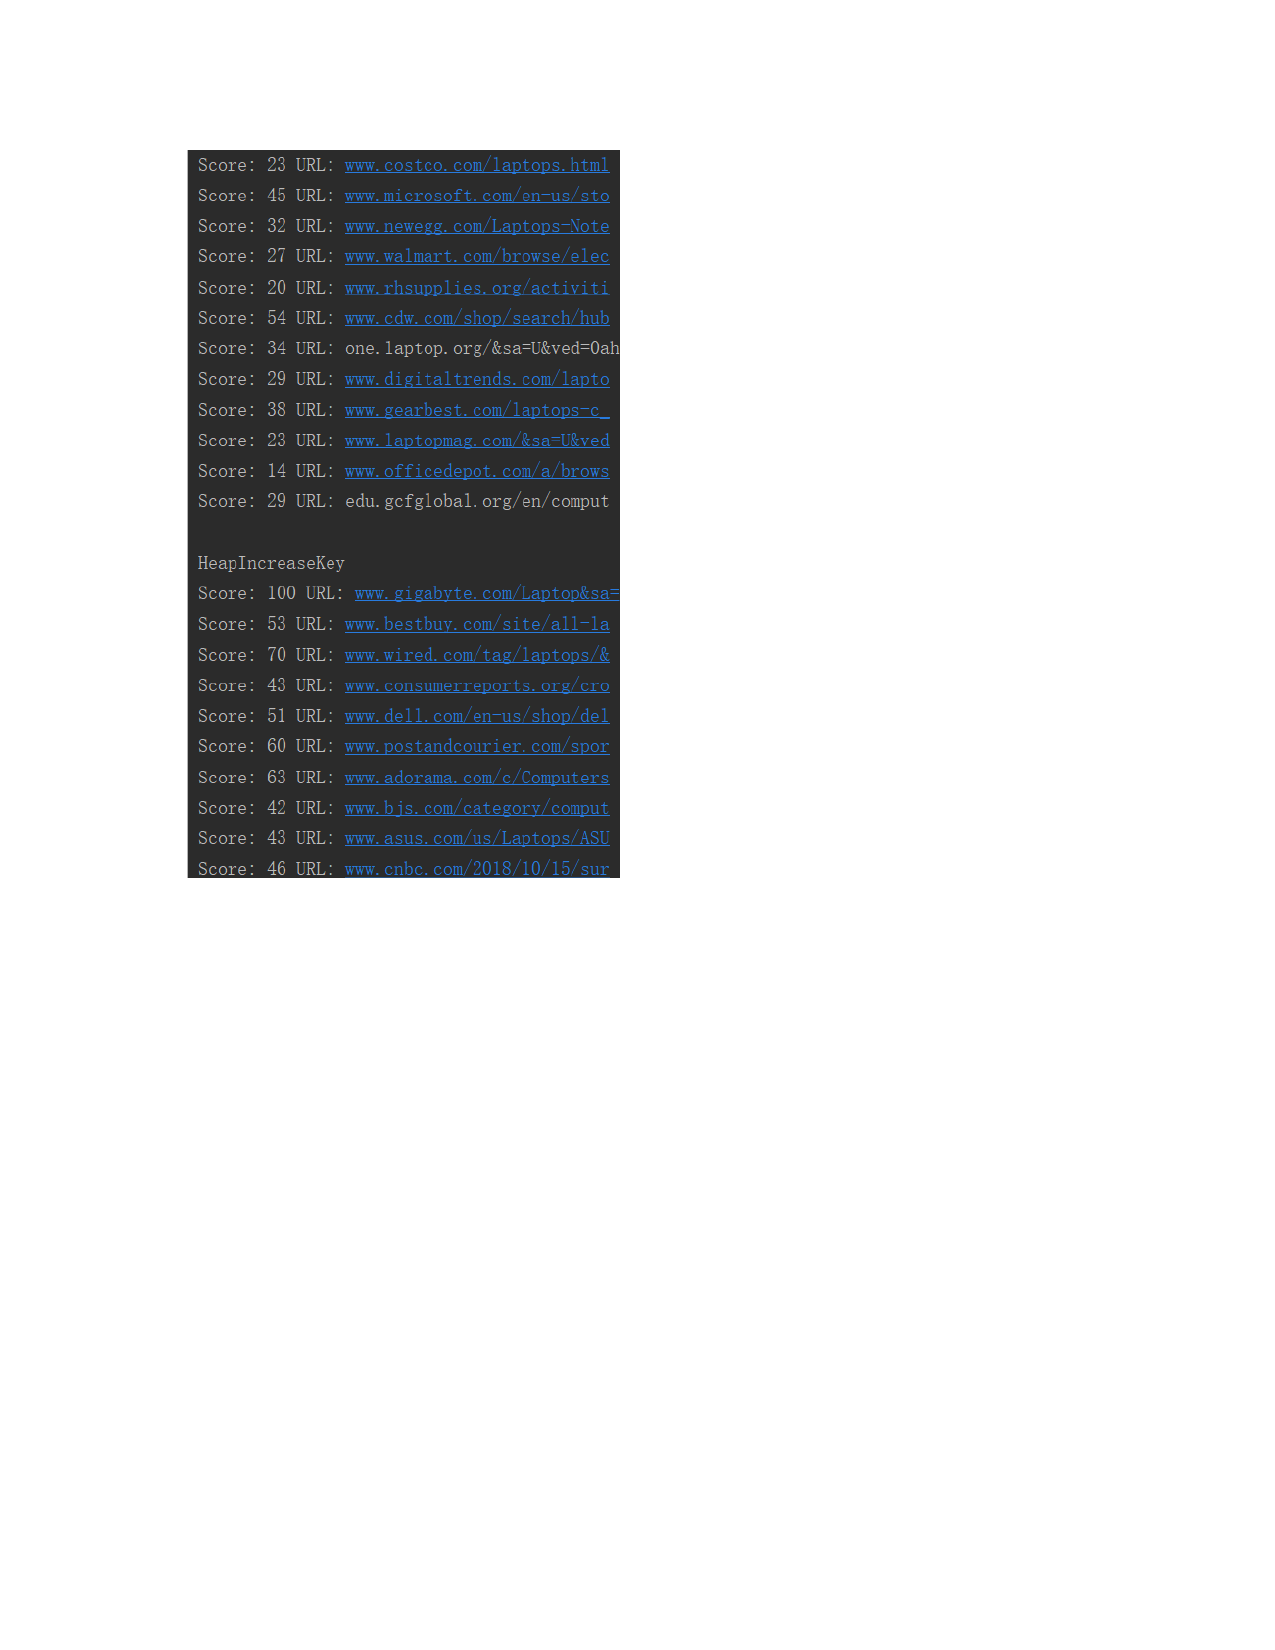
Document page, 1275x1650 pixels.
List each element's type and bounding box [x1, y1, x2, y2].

picture [187, 150, 620, 878]
